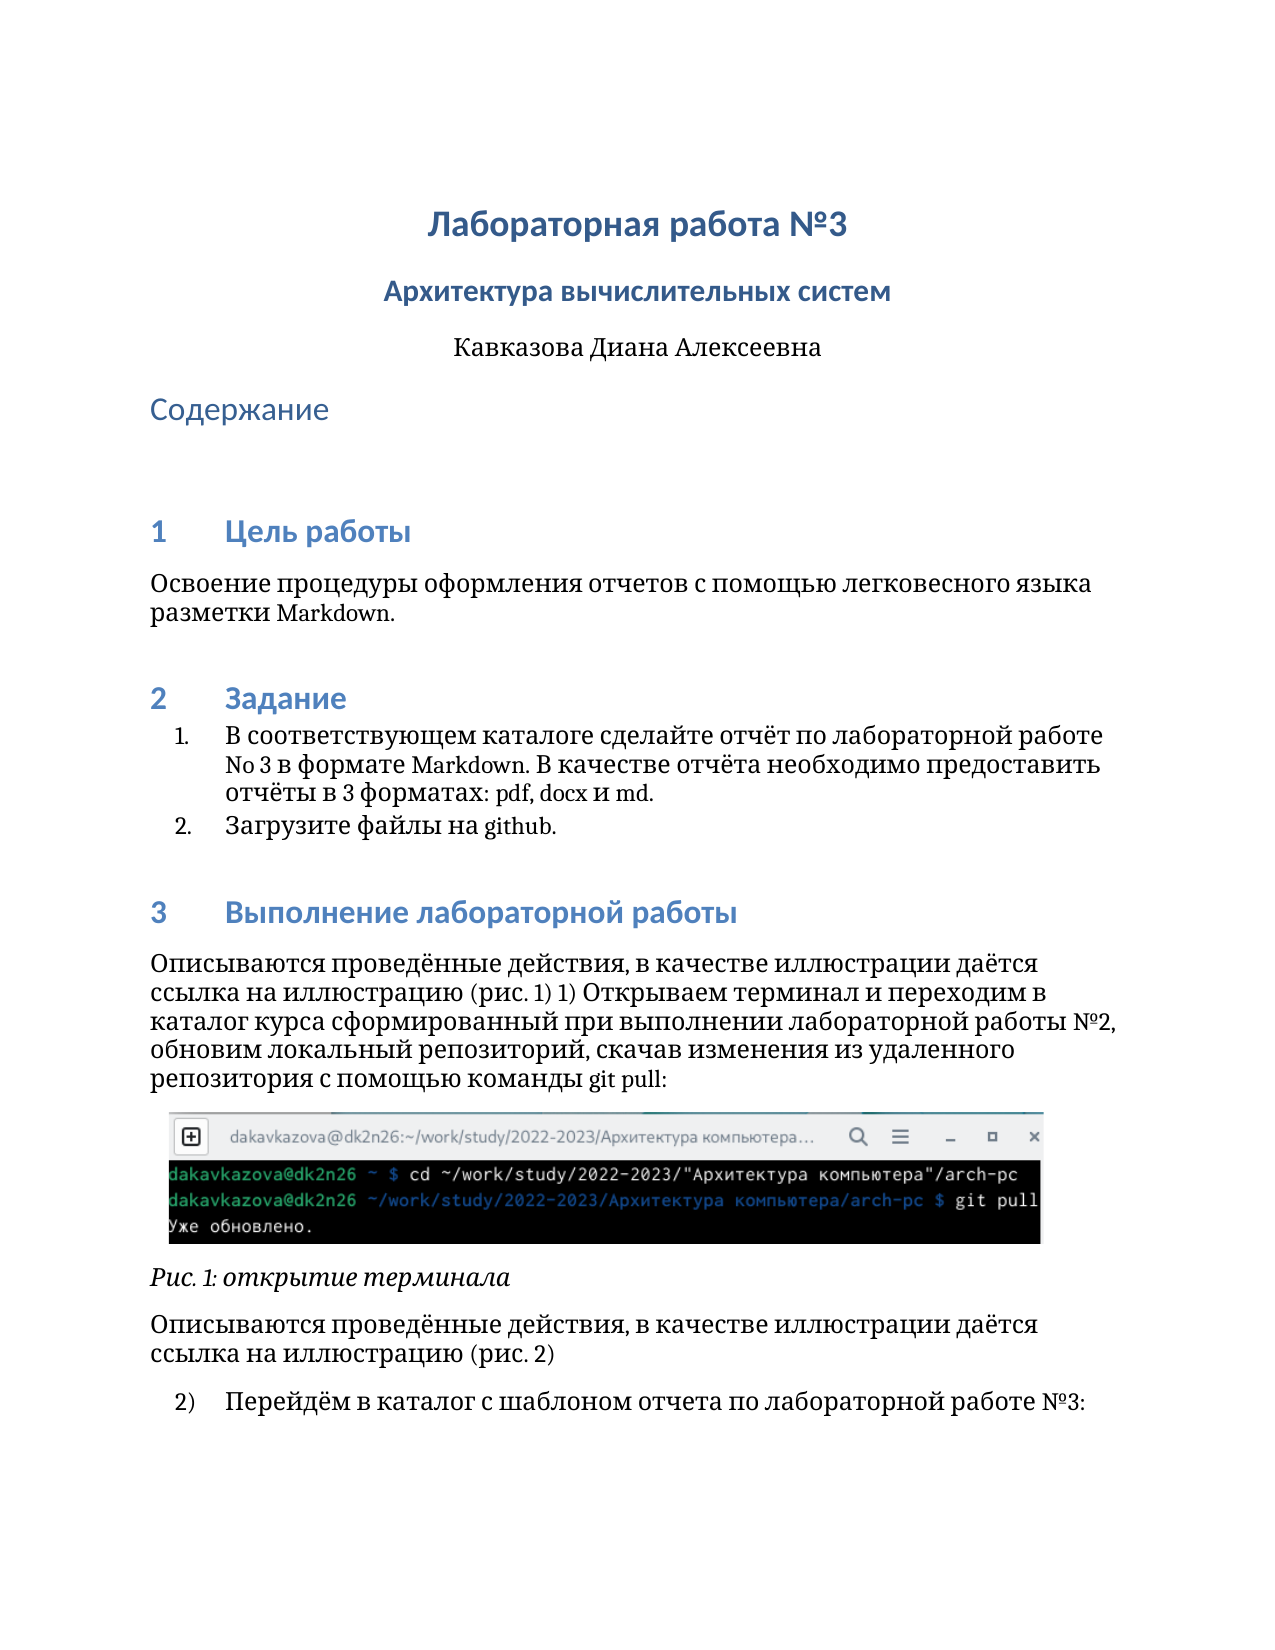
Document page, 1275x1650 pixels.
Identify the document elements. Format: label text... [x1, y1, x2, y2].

text Рис. 1: открытие терминала [150, 1264, 1125, 1293]
list Перейдём в каталог с шаблоном отчета по лабораторной работе №3: [175, 1388, 1125, 1416]
text Описываются проведённые действия, в качестве иллюстрации даётся ссылка на иллюстрацию (рис. 1) 1) Открываем терминал и переходим в каталог курса сформированный при выполнении лабораторной работы №2, обновим локальный репозиторий, скачав изменения из удаленного репозитория с помощью команды git pull: [150, 950, 1125, 1094]
subtitle 2 Задание [150, 677, 1125, 718]
subtitle 1 Цель работы [150, 510, 1125, 551]
list В соответствующем каталоге сделайте отчёт по лабораторной работе No 3 в формате Markdown. В качестве отчёта необходимо предоставить отчёты в 3 форматах: pdf, docx и md. [175, 722, 1125, 808]
subtitle Архитектура вычислительных систем [150, 271, 1125, 309]
list Загрузите файлы на github. [175, 812, 1125, 841]
title Лабораторная работа №3 [150, 200, 1125, 246]
text Описываются проведённые действия, в качестве иллюстрации даётся ссылка на иллюстрацию (рис. 2) [150, 1311, 1125, 1369]
subtitle 3 Выполнение лабораторной работы [150, 891, 1125, 931]
text Кавказова Диана Алексеевна [150, 334, 1125, 363]
text Освоение процедуры оформления отчетов с помощью легковесного языка разметки Markdown. [150, 570, 1125, 627]
picture [168, 1112, 1044, 1244]
